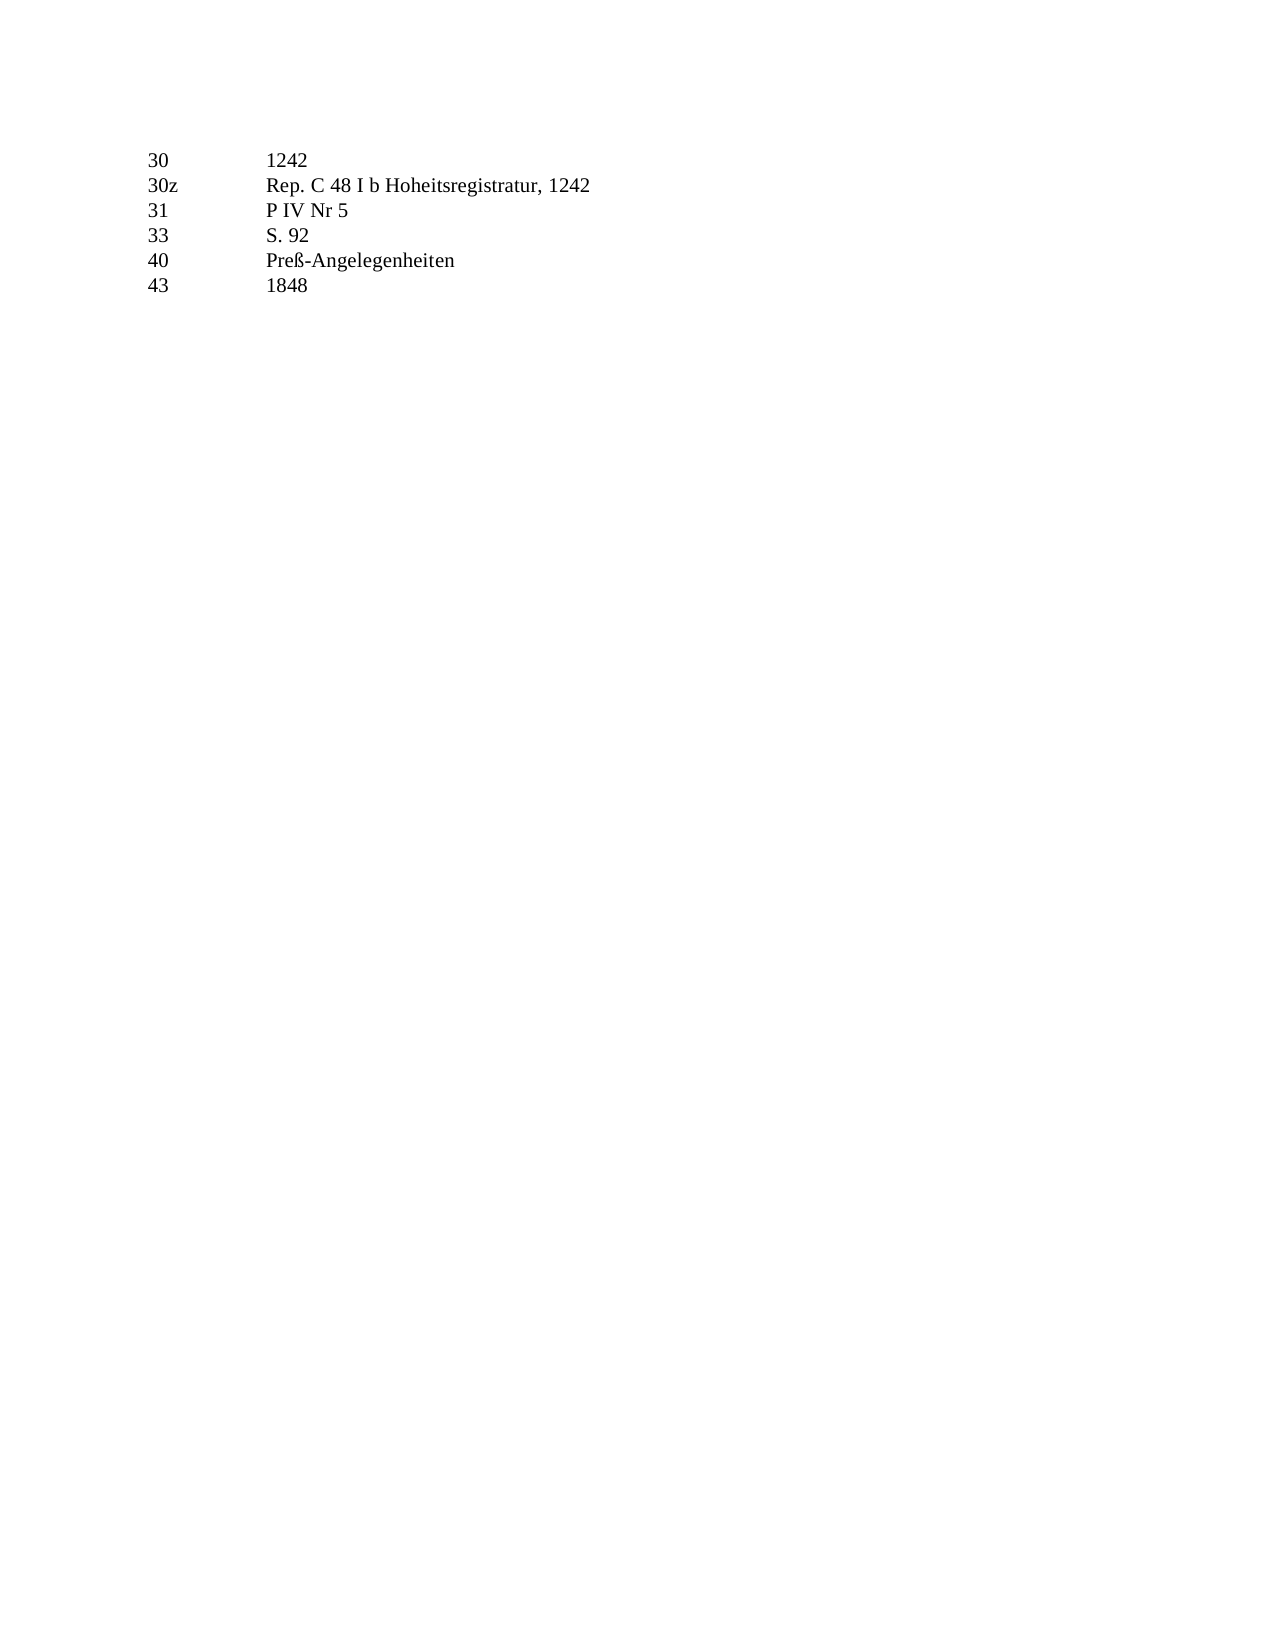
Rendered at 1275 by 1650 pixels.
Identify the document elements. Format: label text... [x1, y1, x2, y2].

text 31 P IV Nr 5 [148, 198, 1127, 223]
text 33 S. 92 [148, 223, 1127, 248]
text 30 1242 [148, 148, 1127, 173]
text 40 s[Preß-Angelegenheit]sen [148, 248, 1127, 273]
text 43 1848 [148, 273, 1127, 298]
text 30z Rep. C 48 I b Hoheitsregistratur, 1242 [148, 173, 1127, 198]
